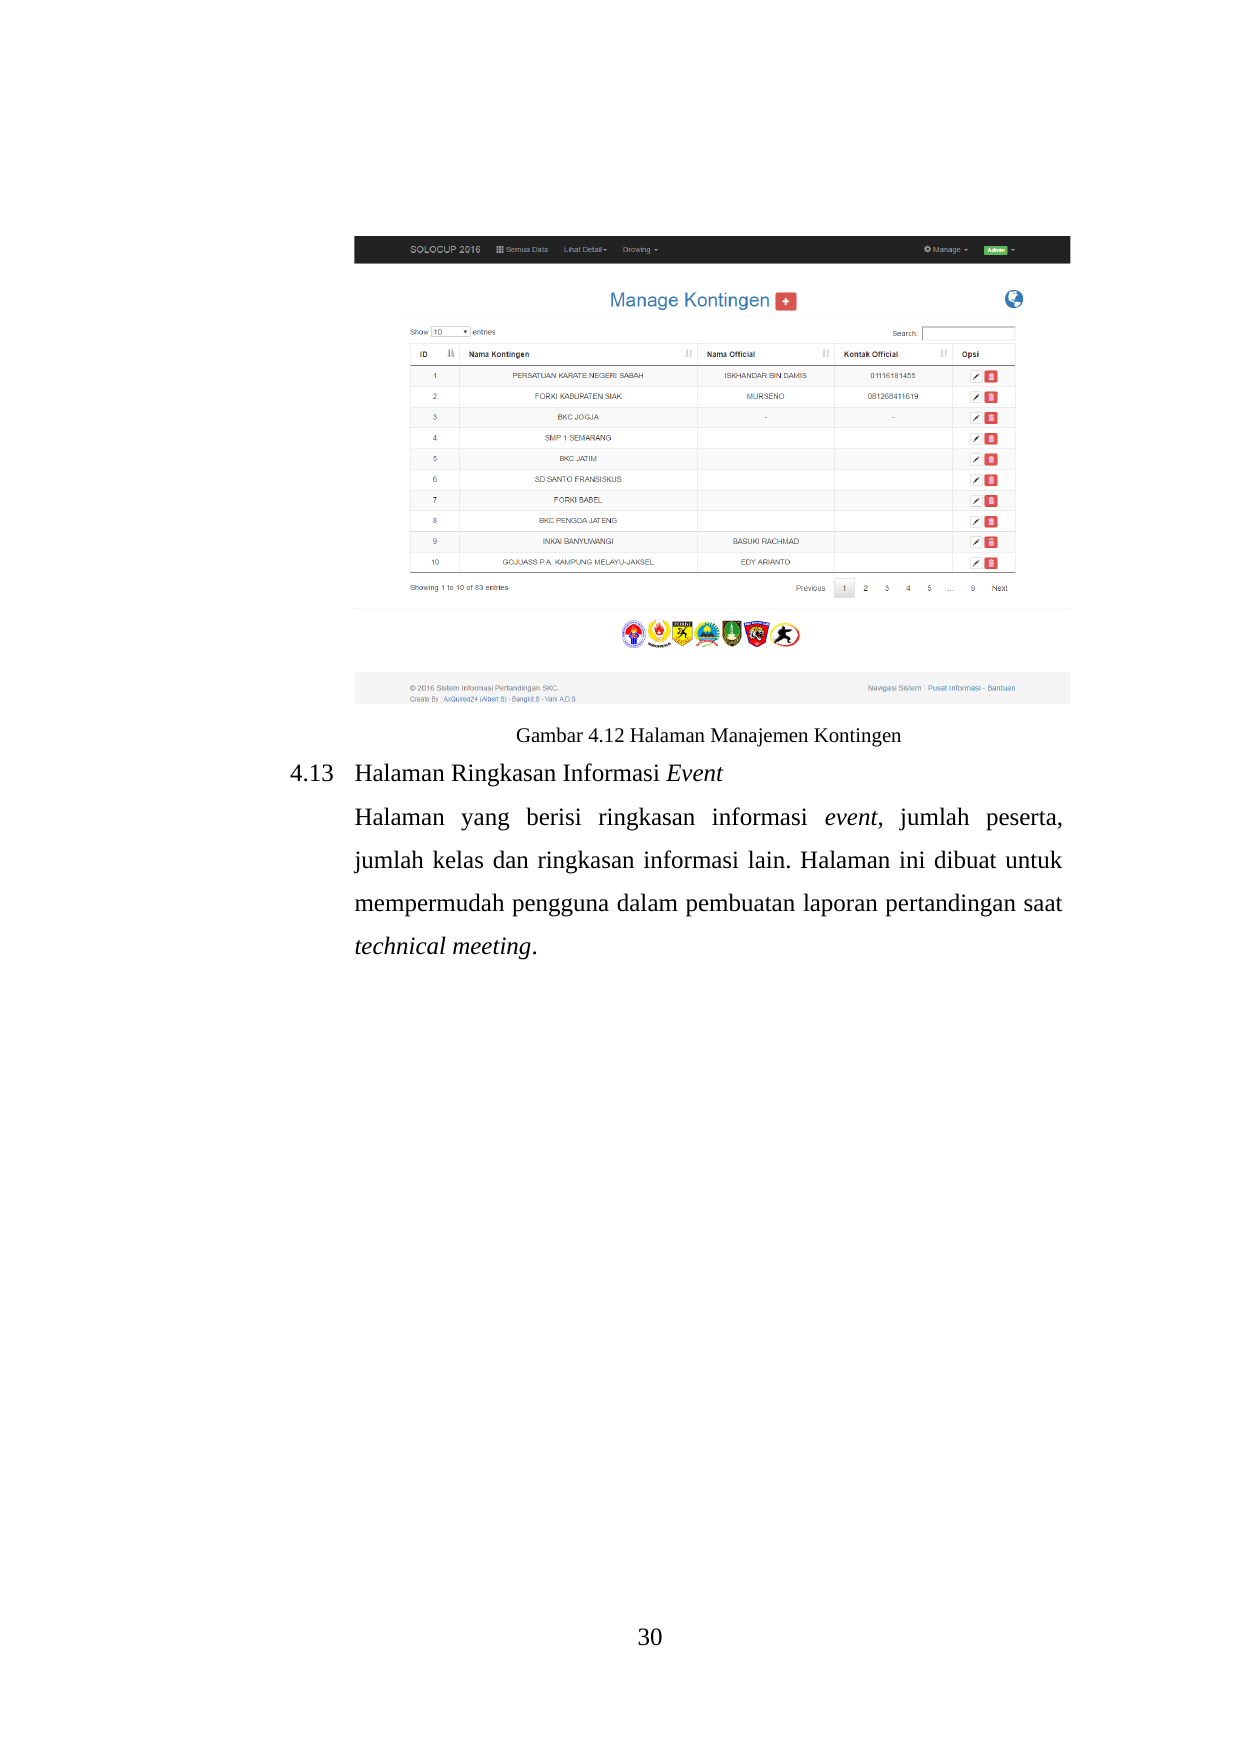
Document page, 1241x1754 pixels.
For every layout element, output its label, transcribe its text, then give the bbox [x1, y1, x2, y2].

picture [354, 236, 1071, 709]
list Halaman yang berisi ringkasan informasi event, jumlah peserta, jumlah kelas dan ringkasan informasi lain. Halaman ini dibuat untuk mempermudah pengguna dalam pembuatan laporan pertandingan saat technical meeting. [354, 802, 1063, 960]
list Halaman Ringkasan Informasi Event [290, 758, 1063, 787]
list Gambar 4.12 Halaman Manajemen Kontingen [354, 722, 1063, 747]
